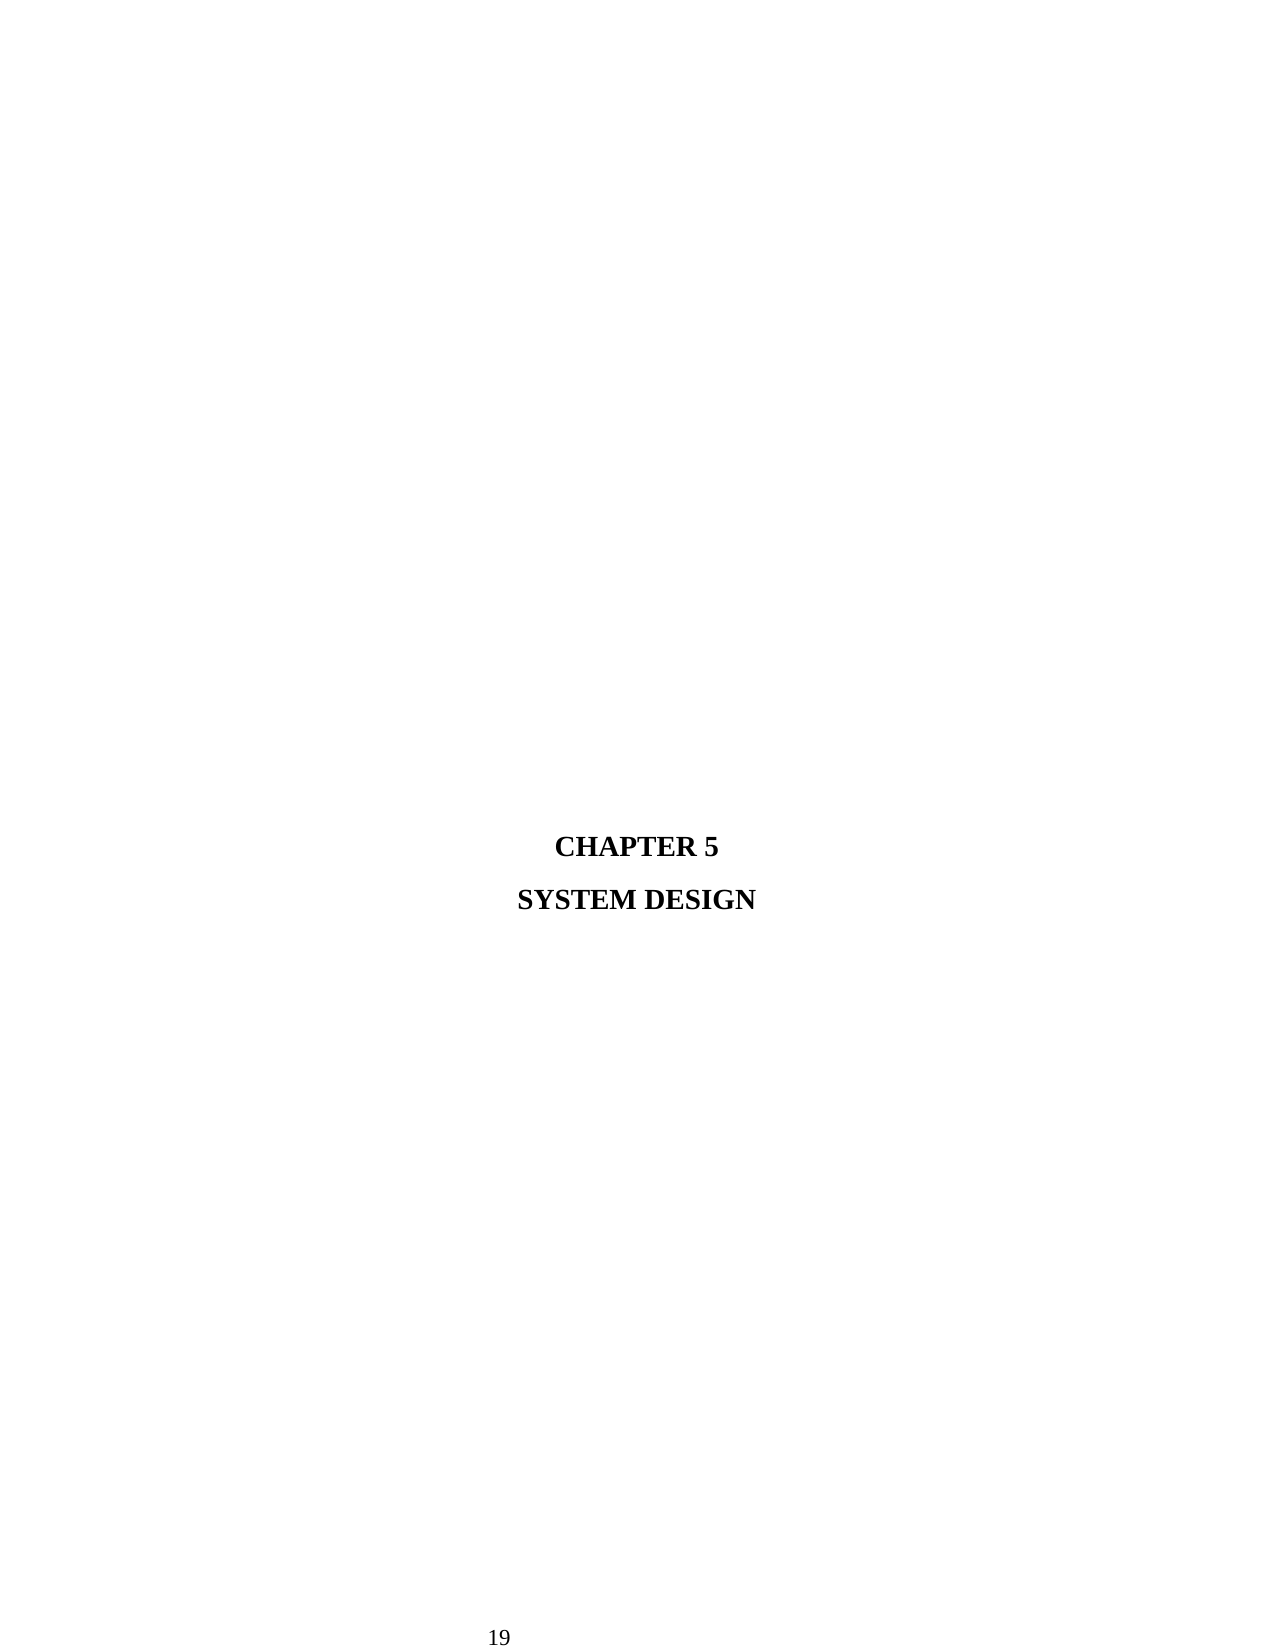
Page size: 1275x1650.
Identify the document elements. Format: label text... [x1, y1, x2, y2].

text SYSTEM DESIGN [150, 882, 1123, 916]
text CHAPTER 5 [150, 829, 1123, 863]
